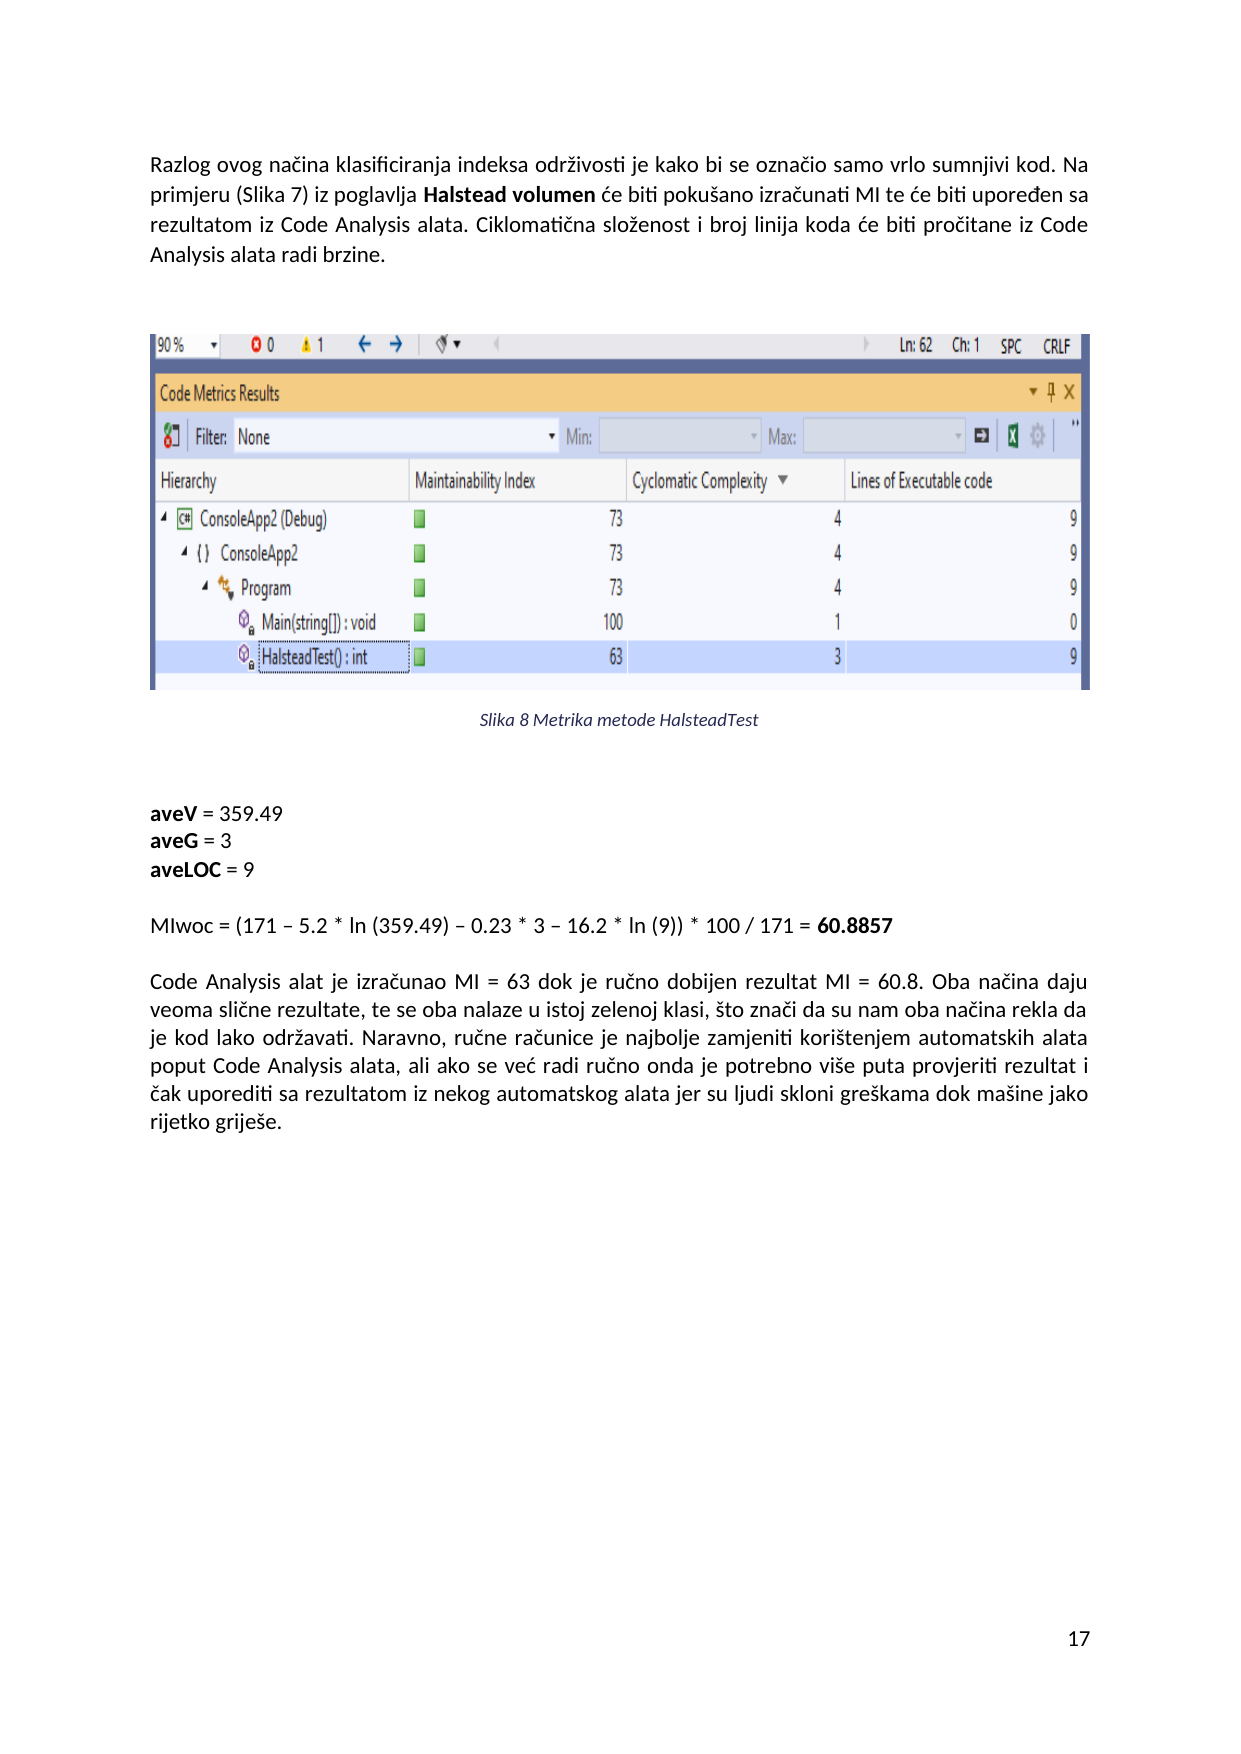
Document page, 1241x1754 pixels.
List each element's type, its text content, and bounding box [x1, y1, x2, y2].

text MIwoc = (171 – 5.2 * ln (359.49) – 0.23 * 3 – 16.2 * ln (9)) * 100 / 171 = 60.8857 [150, 911, 1090, 939]
text aveLOC = 9 [150, 855, 1090, 883]
picture [150, 334, 1090, 690]
text Code Analysis alat je izračunao MI = 63 dok je ručno dobijen rezultat MI = 60.8. Oba načina daju veoma slične rezultate, te se oba nalaze u istoj zelenoj klasi, što znači da su nam oba načina rekla da je kod lako održavati. Naravno, ručne računice je najbolje zamjeniti korištenjem automatskih alata poput Code Analysis alata, ali ako se već radi ručno onda je potrebno više puta provjeriti rezultat i čak uporediti sa rezultatom iz nekog automatskog alata jer su ljudi skloni greškama dok mašine jako rijetko griješe. [150, 967, 1090, 1135]
text aveG = 3 [150, 827, 1090, 855]
text aveV = 359.49 [150, 799, 1090, 827]
text Razlog ovog načina klasificiranja indeksa održivosti je kako bi se označio samo vrlo sumnjivi kod. Na primjeru (Slika 7) iz poglavlja Halstead volumen će biti pokušano izračunati MI te će biti upoređen sa rezultatom iz Code Analysis alata. Ciklomatična složenost i broj linija koda će biti pročitane iz Code Analysis alata radi brzine. [150, 150, 1090, 269]
